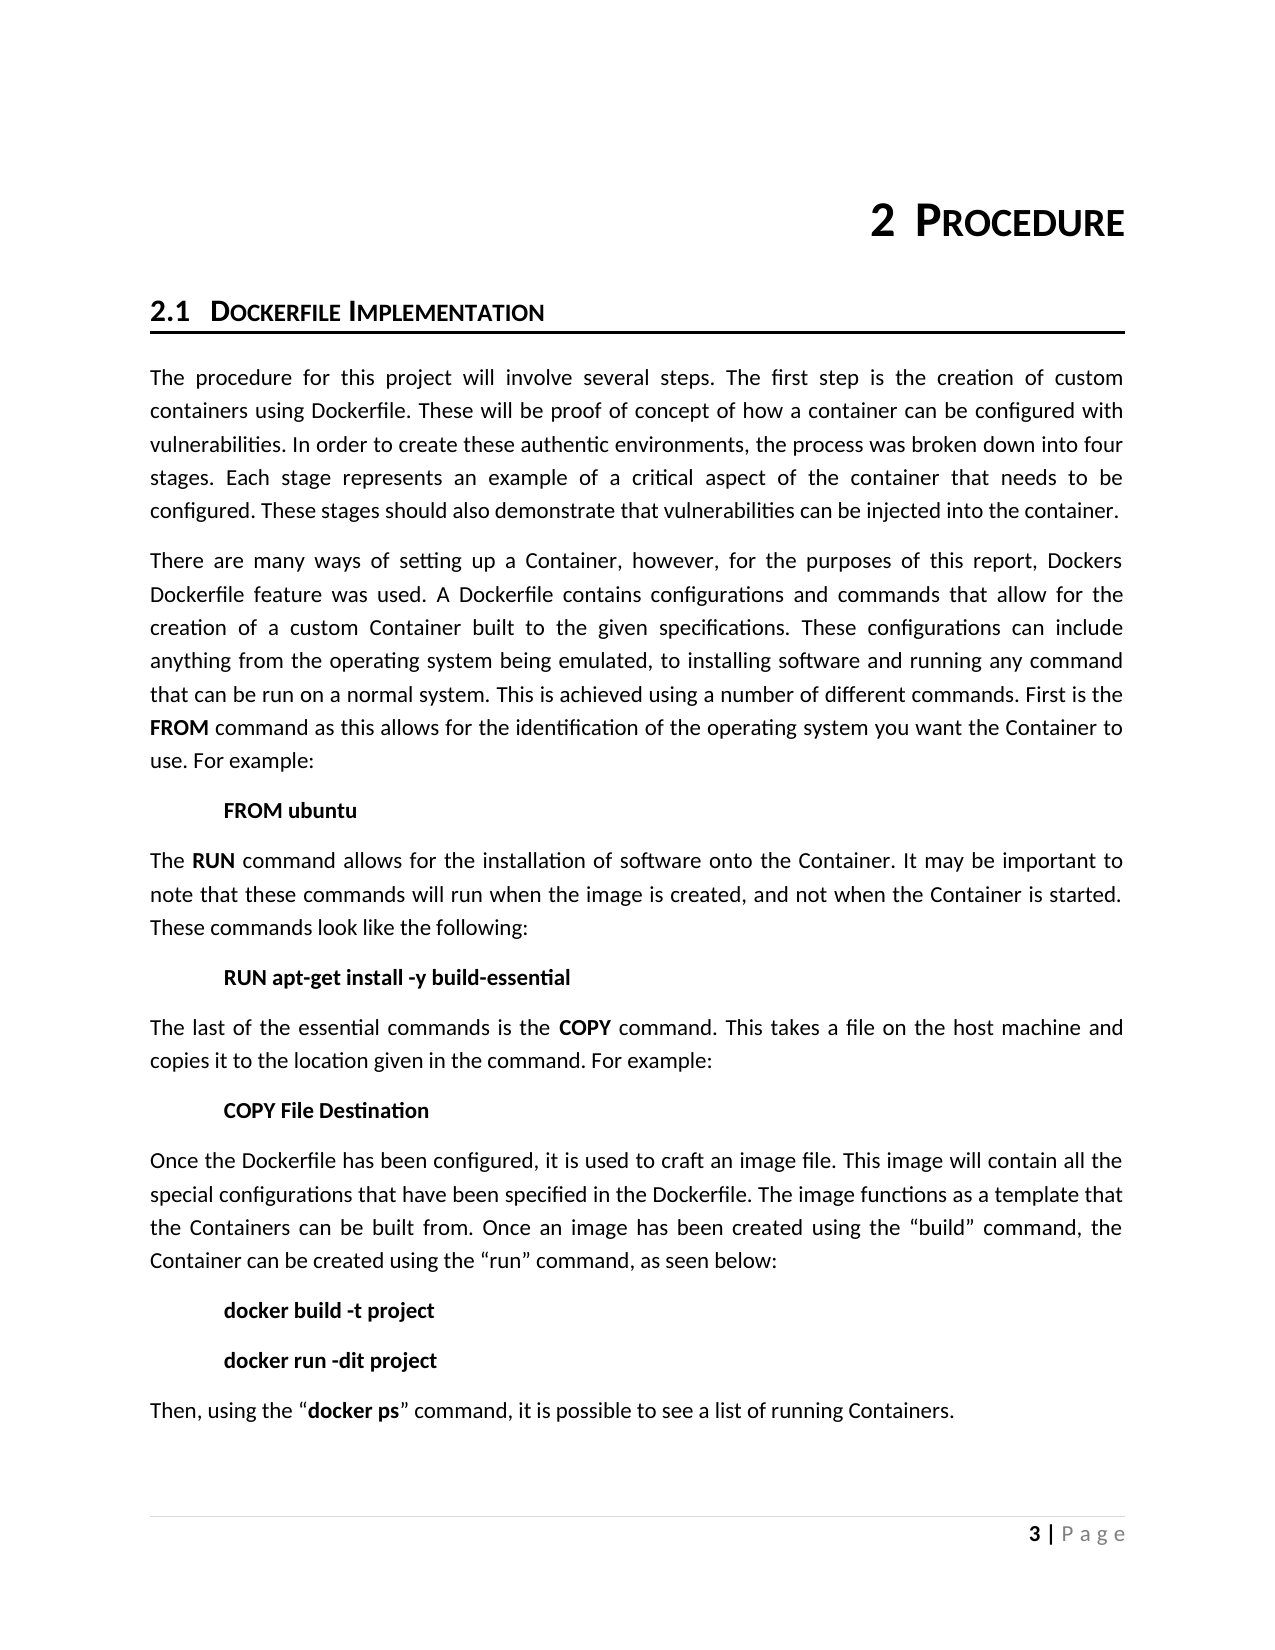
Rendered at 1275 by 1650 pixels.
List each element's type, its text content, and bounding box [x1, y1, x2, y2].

text docker build -t project [150, 1291, 1125, 1325]
text FROM ubuntu [150, 791, 1125, 825]
text docker run -dit project [150, 1341, 1125, 1375]
text There are many ways of setting up a Container, however, for the purposes of this report, Dockers Dockerfile feature was used. A Dockerfile contains configurations and commands that allow for the creation of a custom Container built to the given specifications. These configurations can include anything from the operating system being emulated, to installing software and running any command that can be run on a normal system. This is achieved using a number of different commands. First is the FROM command as this allows for the identification of the operating system you want the Container to use. For example: [150, 541, 1125, 775]
subtitle Dockerfile Implementation [150, 291, 1125, 331]
text Once the Dockerfile has been configured, it is used to craft an image file. This image will contain all the special configurations that have been specified in the Dockerfile. The image functions as a template that the Containers can be built from. Once an image has been created using the “build” command, the Container can be created using the “run” command, as seen below: [150, 1141, 1125, 1275]
text COPY File Destination [150, 1091, 1125, 1125]
text Then, using the “docker ps” command, it is possible to see a list of running Containers. [150, 1391, 1125, 1425]
subtitle Procedure [150, 187, 1125, 248]
text RUN apt-get install -y build-essential [150, 958, 1125, 991]
text The RUN command allows for the installation of software onto the Container. It may be important to note that these commands will run when the image is created, and not when the Container is started. These commands look like the following: [150, 841, 1125, 941]
text The last of the essential commands is the COPY command. This takes a file on the host machine and copies it to the location given in the command. For example: [150, 1008, 1125, 1075]
text The procedure for this project will involve several steps. The first step is the creation of custom containers using Dockerfile. These will be proof of concept of how a container can be configured with vulnerabilities. In order to create these authentic environments, the process was broken down into four stages. Each stage represents an example of a critical aspect of the container that needs to be configured. These stages should also demonstrate that vulnerabilities can be injected into the container. [150, 358, 1125, 525]
